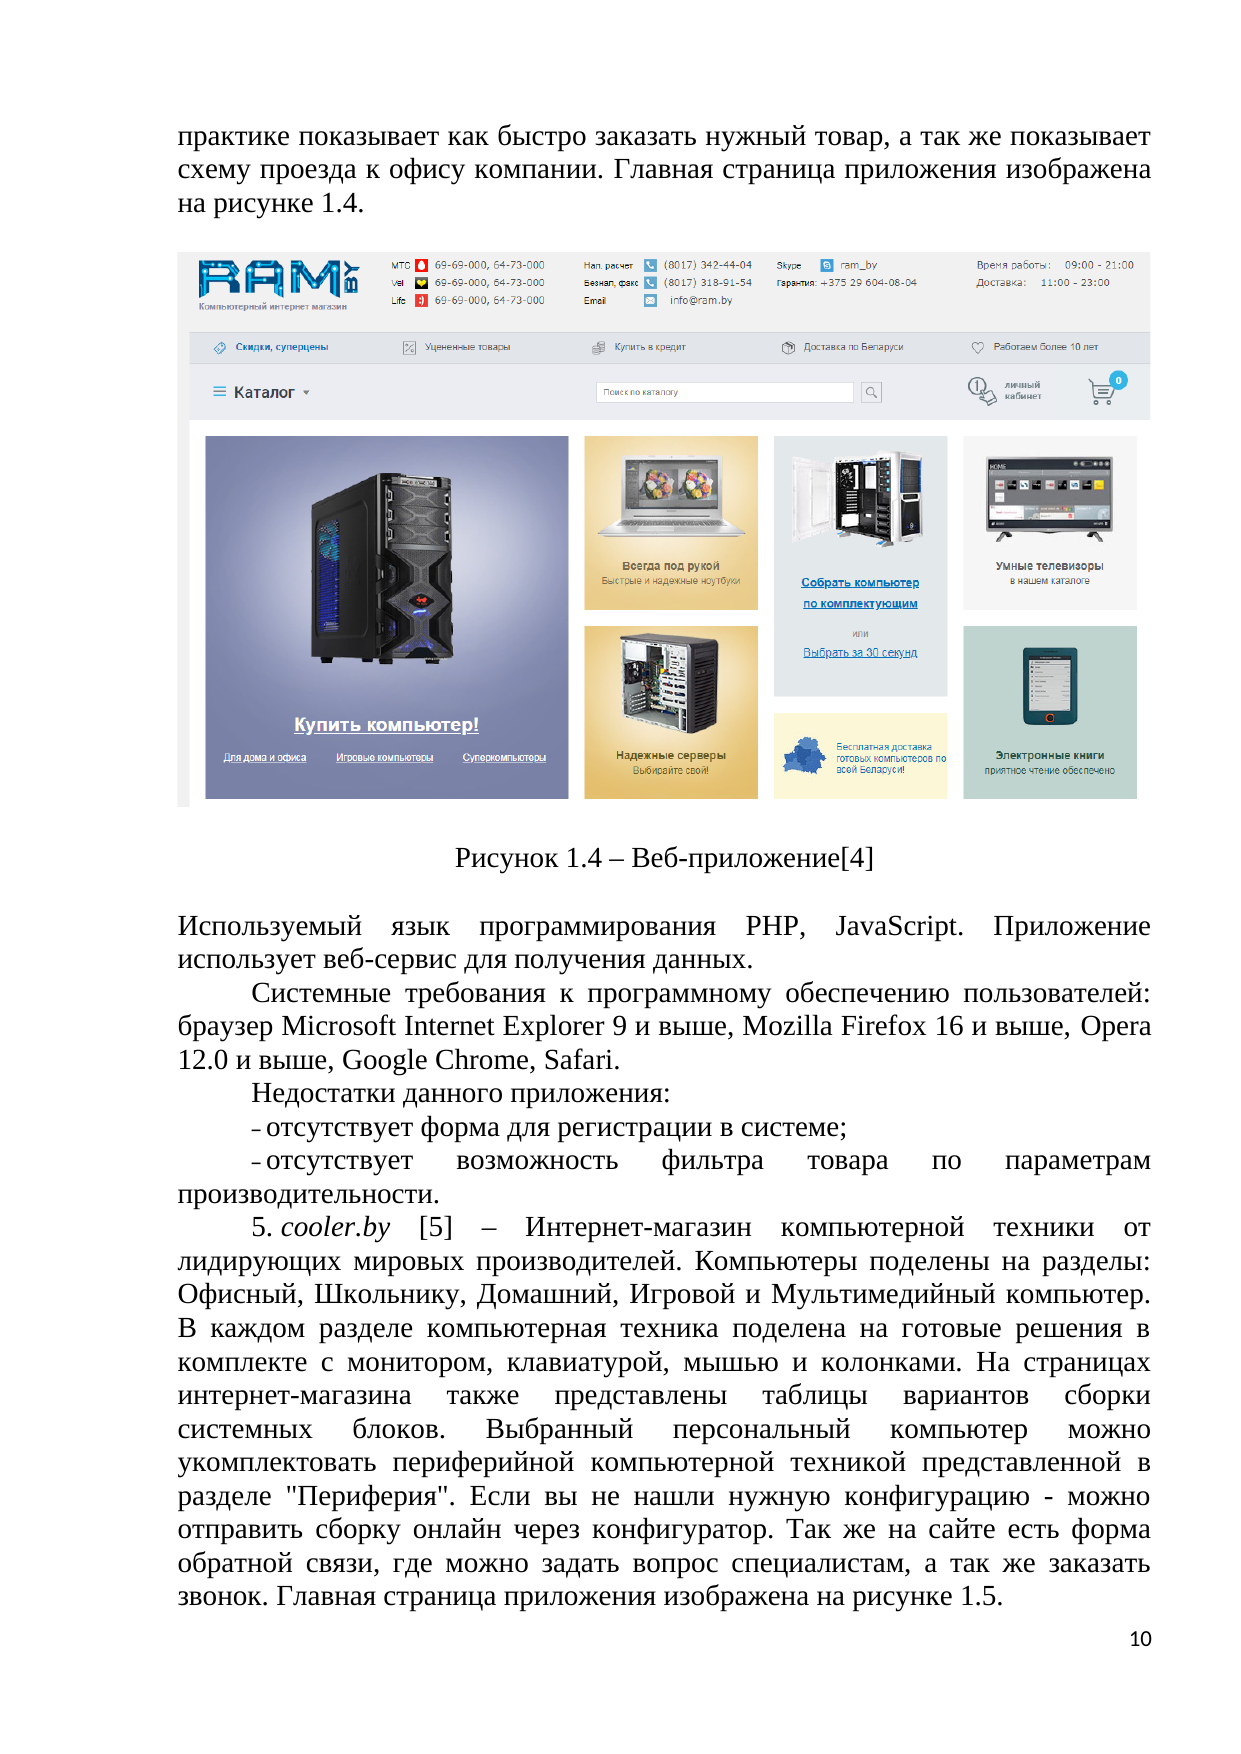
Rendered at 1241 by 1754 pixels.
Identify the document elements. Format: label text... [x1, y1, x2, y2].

list отсутствует возможность фильтра товара по параметрам производительности. [177, 1142, 1152, 1209]
text Недостатки данного приложения: [177, 1075, 1152, 1109]
picture [177, 252, 1151, 807]
text Рисунок 1.4 – Веб-приложение[4] [177, 841, 1152, 874]
text Используемый язык программирования PHP, JavaScript. Приложение использует веб-сервис для получения данных. [177, 908, 1152, 975]
text Системные требования к программному обеспечению пользователей: браузер Microsoft Internet Explorer 9 и выше, Mozilla Firefox 16 и выше, Opera 12.0 и выше, Google Chrome, Safari. [177, 975, 1152, 1075]
list отсутствует форма для регистрации в системе; [177, 1109, 1152, 1142]
